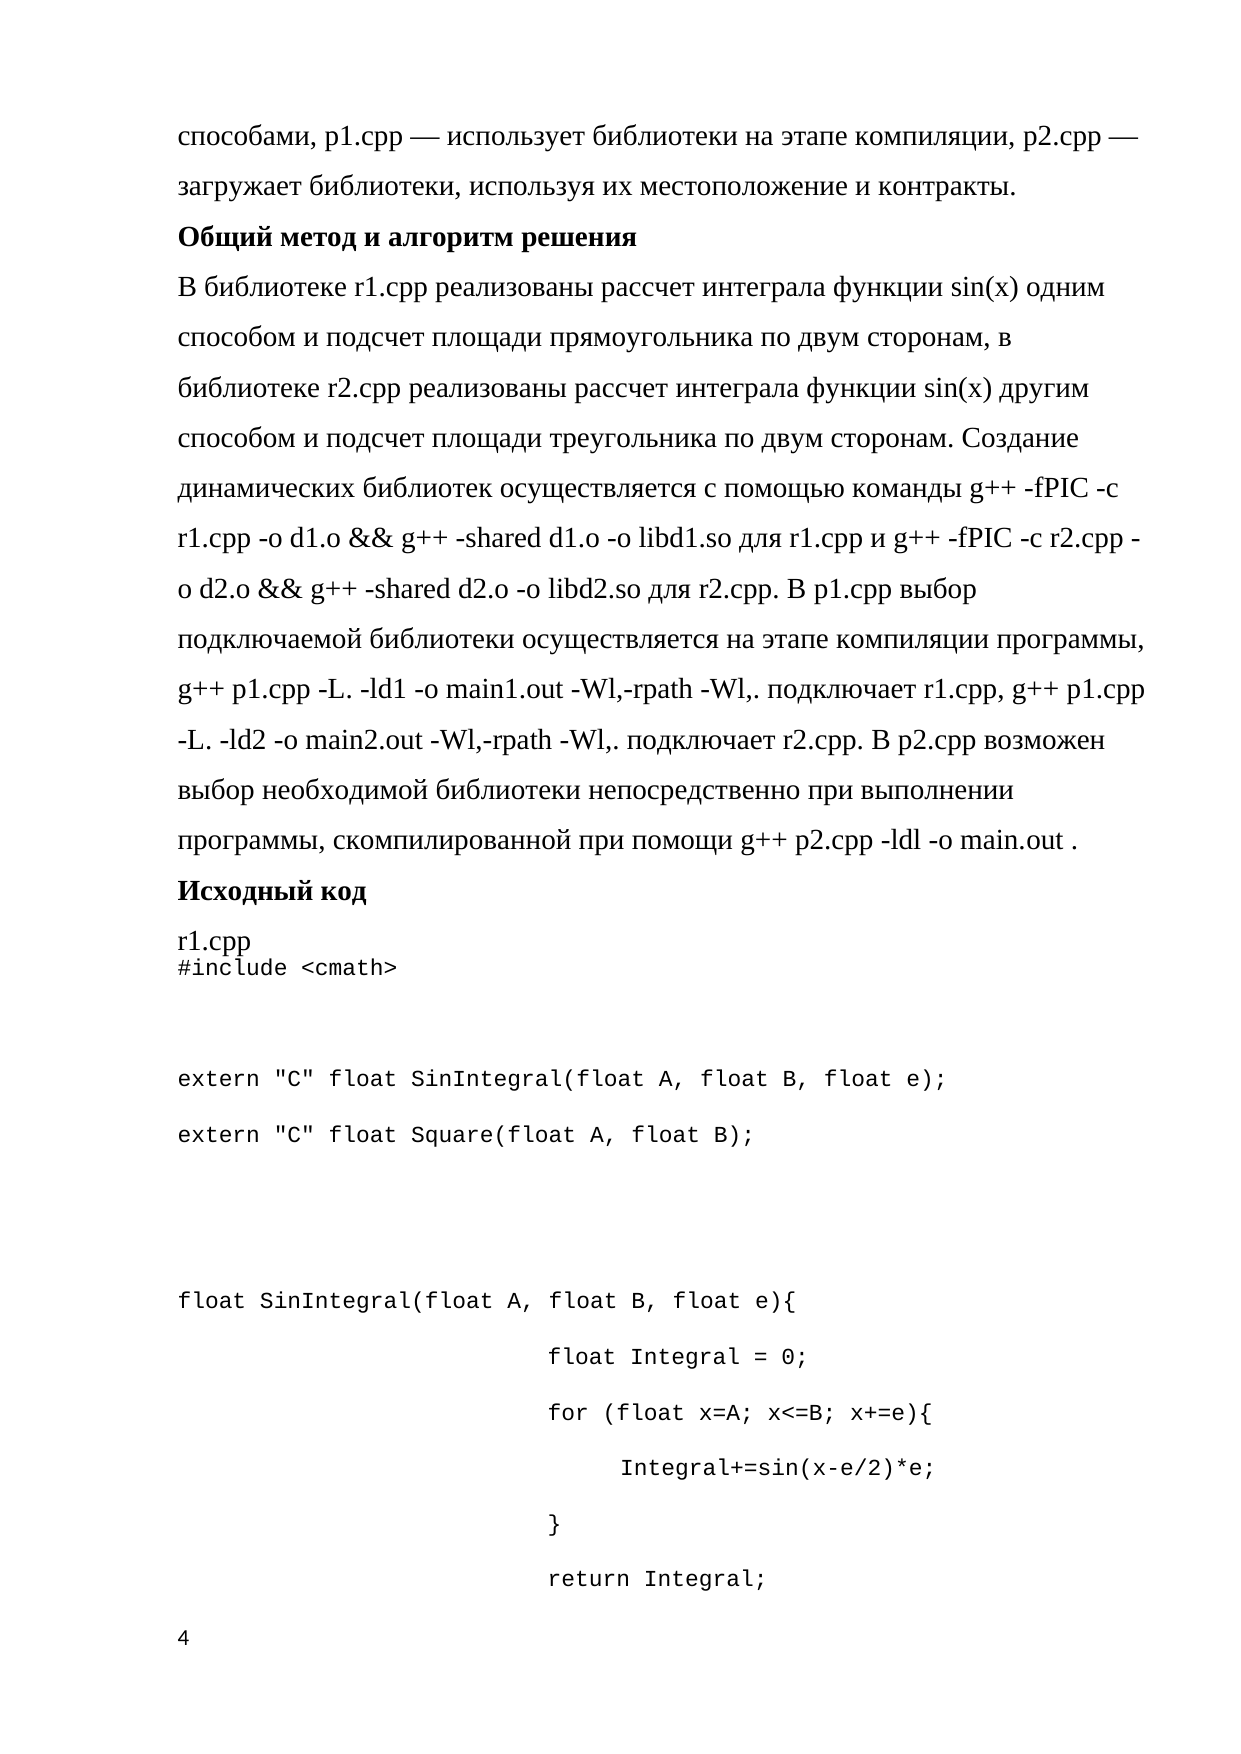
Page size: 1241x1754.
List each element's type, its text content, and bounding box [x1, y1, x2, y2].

text #include <cmath> [177, 957, 1152, 983]
text for (float x=A; x<=B; x+=e){ [177, 1401, 1152, 1427]
text float Integral = 0; [177, 1345, 1152, 1371]
text extern "C" float Square(float A, float B); [177, 1123, 1152, 1149]
text Общий метод и алгоритм решения [177, 219, 1152, 252]
text Исходный код [177, 873, 1152, 906]
text } [177, 1512, 1152, 1538]
text Integral+=sin(x-e/2)*e; [177, 1456, 1152, 1482]
text float SinIntegral(float A, float B, float e){ [177, 1290, 1152, 1316]
text r1.cpp [177, 923, 1152, 957]
text return Integral; [177, 1567, 1152, 1593]
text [177, 118, 1152, 202]
text В библиотеке r1.cpp реализованы рассчет интеграла функции sin(x) одним способом и подсчет площади прямоугольника по двум сторонам, в библиотеке r2.cpp реализованы рассчет интеграла функции sin(x) другим способом и подсчет площади треугольника по двум сторонам. Создание динамических библиотек осуществляется с помощью команды g++ -fPIC -c r1.cpp -o d1.o && g++ -shared d1.o -o libd1.so для r1.cpp и g++ -fPIC -c r2.cpp -o d2.o && g++ -shared d2.o -o libd2.so для r2.cpp. В p1.cpp выбор подключаемой библиотеки осуществляется на этапе компиляции программы, g++ p1.cpp -L. -ld1 -o main1.out -Wl,-rpath -Wl,. подключает r1.cpp, g++ p1.cpp -L. -ld2 -o main2.out -Wl,-rpath -Wl,. подключает r2.cpp. В p2.cpp возможен выбор необходимой библиотеки непосредственно при выполнении программы, скомпилированной при помощи g++ p2.cpp -ldl -o main.out . [177, 269, 1152, 856]
text extern "C" float SinIntegral(float A, float B, float e); [177, 1068, 1152, 1094]
